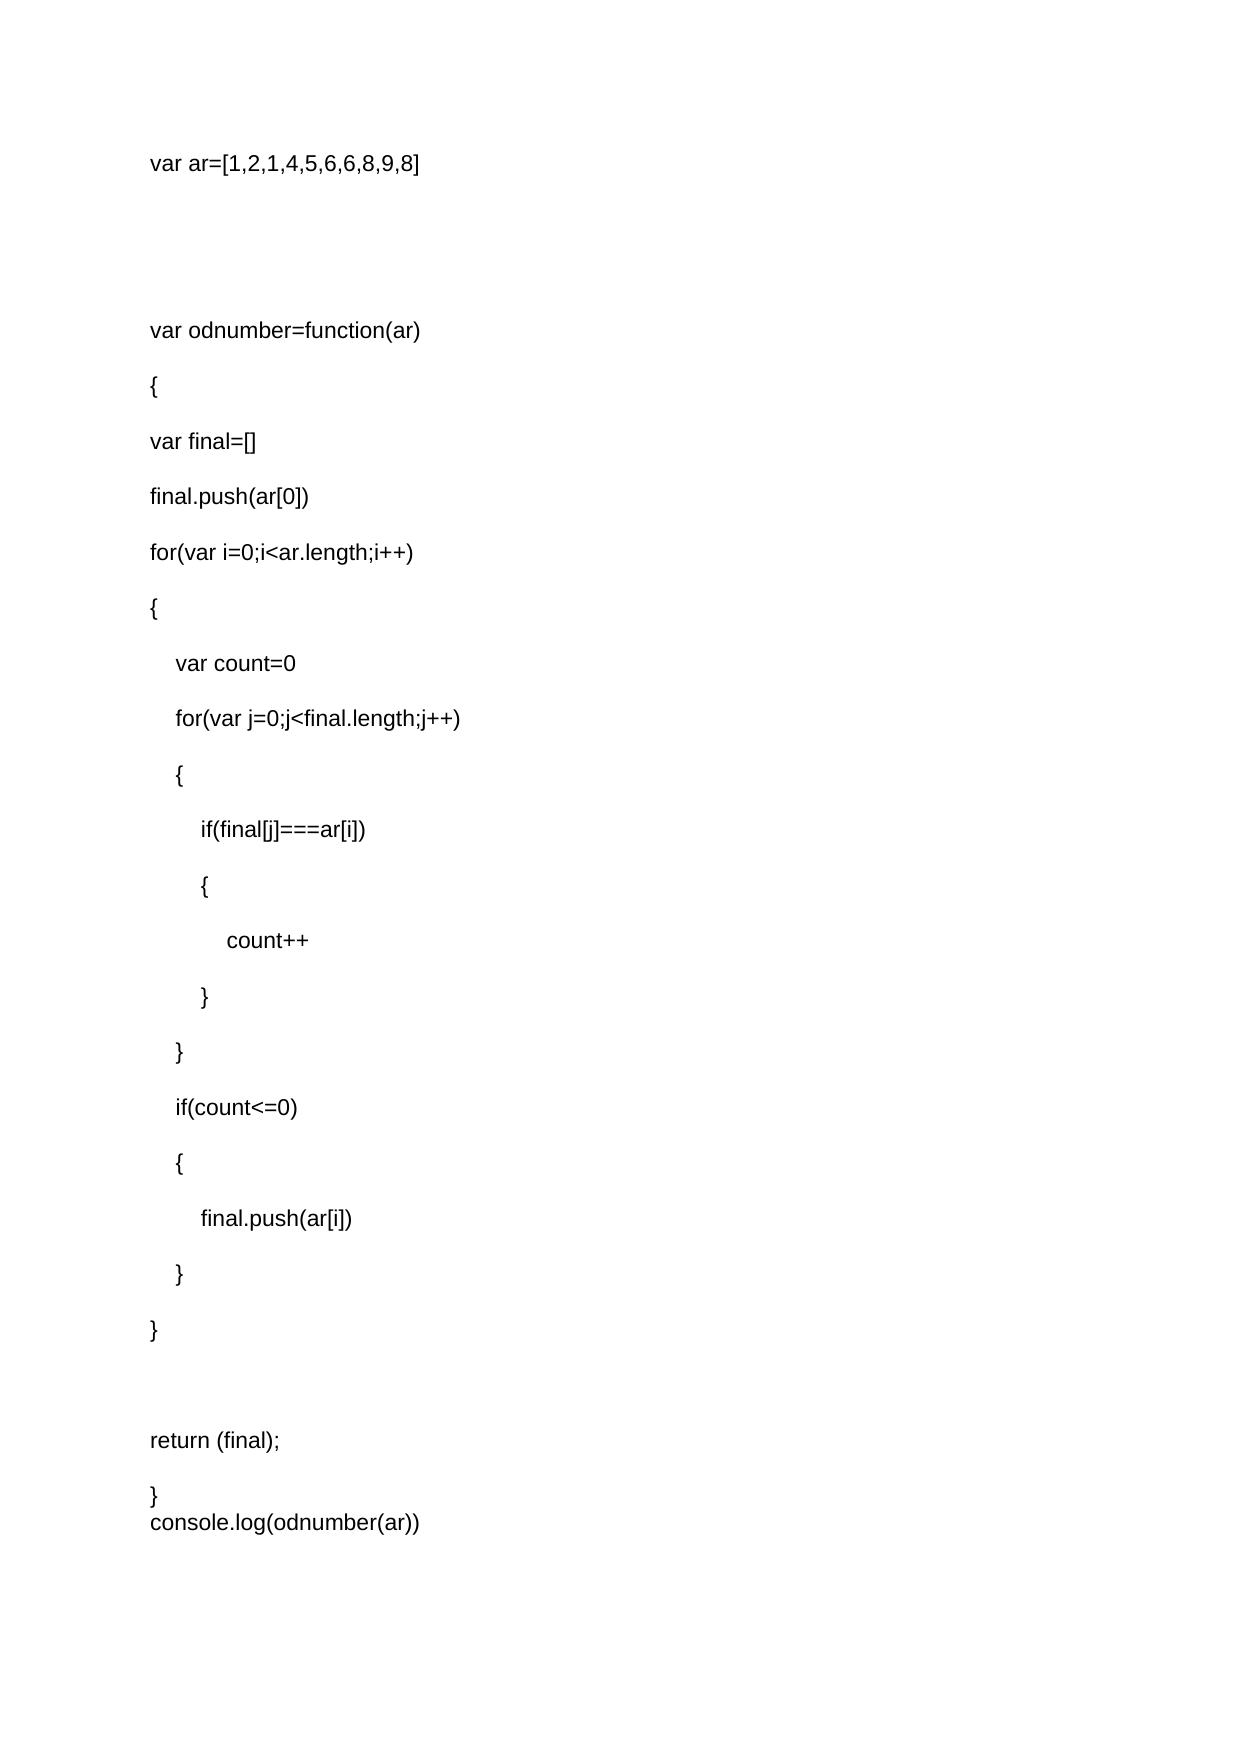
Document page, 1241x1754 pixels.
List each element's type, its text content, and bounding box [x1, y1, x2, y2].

text } [150, 1482, 1090, 1509]
text for(var j=0;j<final.length;j++) [150, 705, 1090, 732]
text } [150, 1316, 1090, 1342]
text var final=[] [150, 428, 1090, 454]
text { [150, 872, 1090, 898]
text var odnumber=function(ar) [150, 317, 1090, 343]
text console.log(odnumber(ar)) [150, 1509, 1090, 1535]
text } [150, 1038, 1090, 1065]
text if(final[j]===ar[i]) [150, 816, 1090, 843]
text final.push(ar[i]) [150, 1205, 1090, 1231]
text } [150, 983, 1090, 1009]
text return (final); [150, 1427, 1090, 1453]
text { [150, 1149, 1090, 1176]
text if(count<=0) [150, 1094, 1090, 1120]
text var count=0 [150, 650, 1090, 676]
text final.push(ar[0]) [150, 483, 1090, 509]
text for(var i=0;i<ar.length;i++) [150, 539, 1090, 565]
text { [150, 761, 1090, 787]
text } [150, 1260, 1090, 1287]
text { [150, 372, 1090, 398]
text var ar=[1,2,1,4,5,6,6,8,9,8] [150, 150, 1090, 176]
text count++ [150, 927, 1090, 954]
text { [150, 594, 1090, 621]
